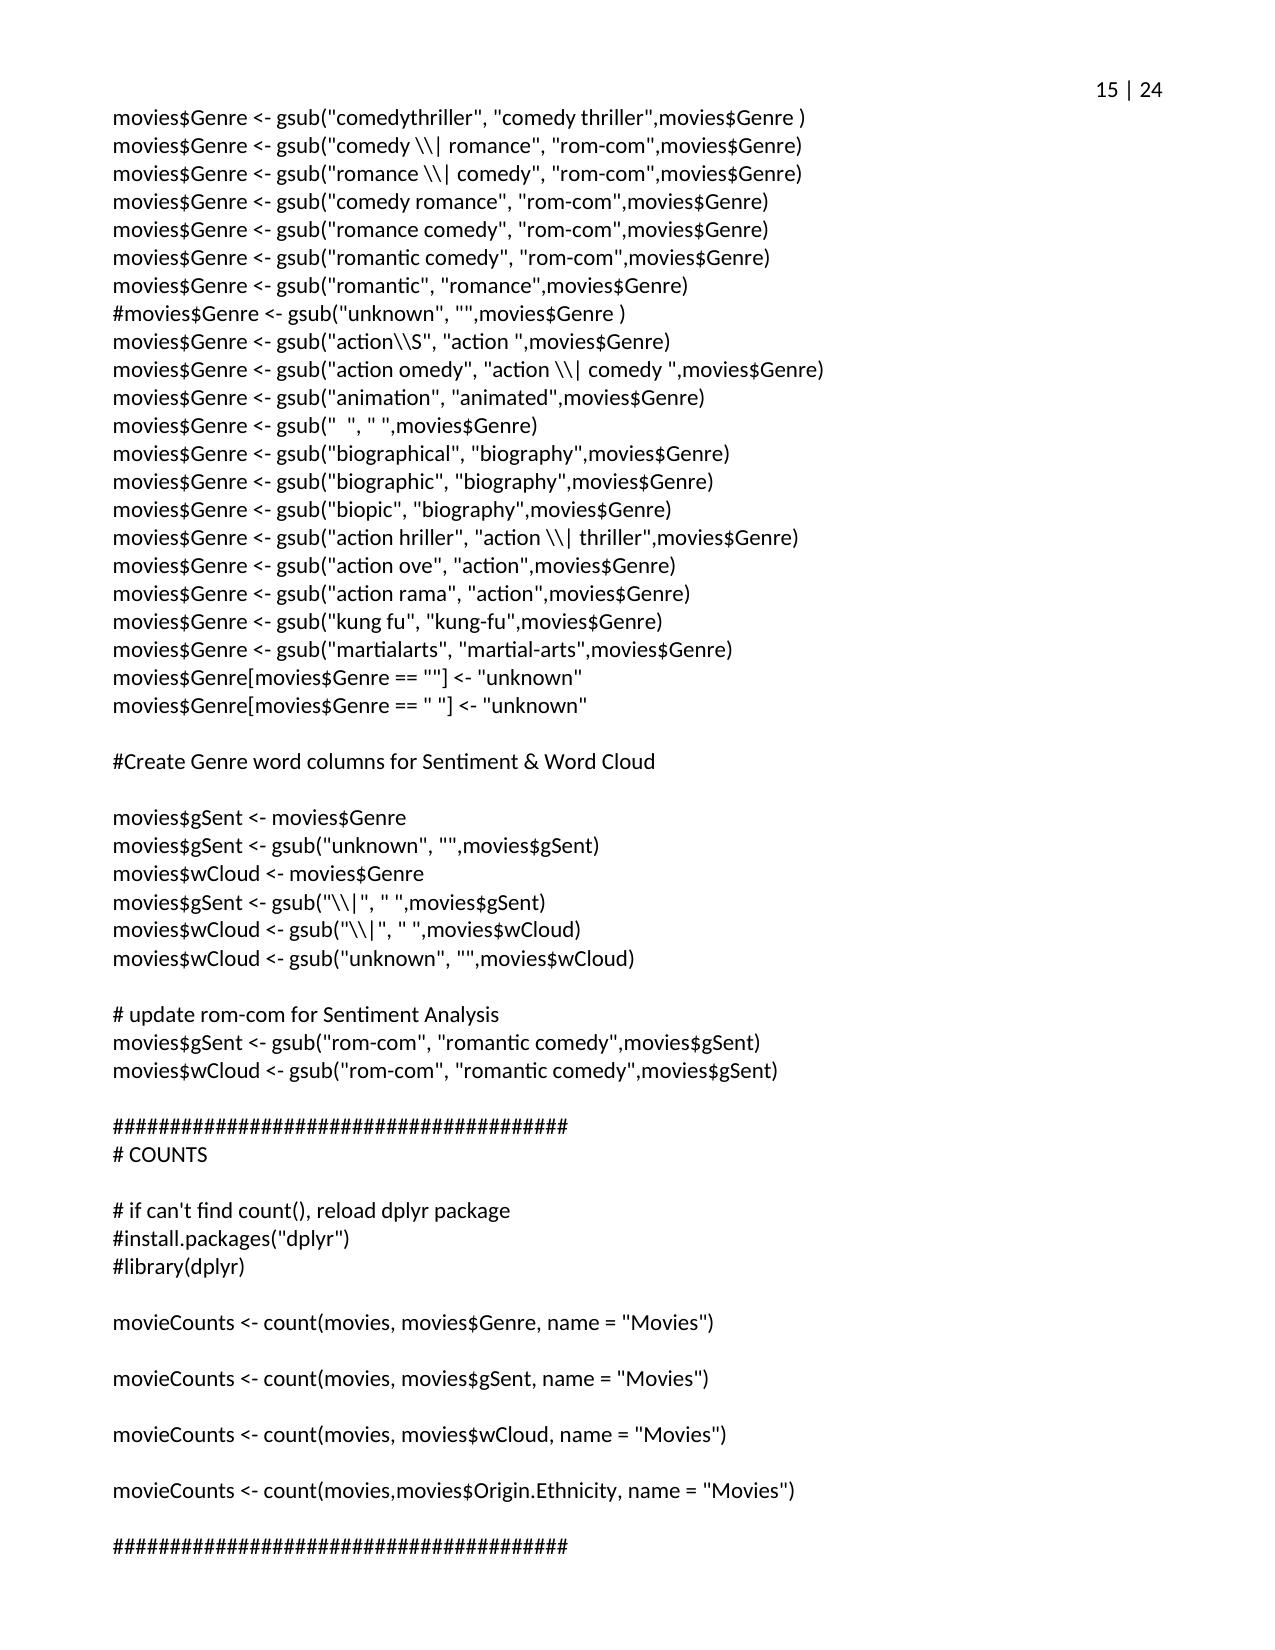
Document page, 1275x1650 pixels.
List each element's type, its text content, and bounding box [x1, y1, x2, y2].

text movies$Genre <- gsub(" ", " ",movies$Genre) [112, 411, 1162, 439]
text movieCounts <- count(movies, movies$wCloud, name = "Movies") [112, 1420, 1162, 1448]
text # update rom-com for Sentiment Analysis [112, 1000, 1162, 1028]
text movies$Genre <- gsub("action ove", "action",movies$Genre) [112, 551, 1162, 579]
text movies$gSent <- gsub("unknown", "",movies$gSent) [112, 832, 1162, 859]
text movies$Genre <- gsub("romance comedy", "rom-com",movies$Genre) [112, 215, 1162, 243]
text movies$Genre <- gsub("comedy \\| romance", "rom-com",movies$Genre) [112, 131, 1162, 159]
text movies$wCloud <- gsub("\\|", " ",movies$wCloud) [112, 916, 1162, 944]
text movies$Genre <- gsub("comedy romance", "rom-com",movies$Genre) [112, 187, 1162, 215]
text movies$Genre <- gsub("comedythriller", "comedy thriller",movies$Genre ) [112, 103, 1162, 131]
text #install.packages("dplyr") [112, 1224, 1162, 1252]
text movies$gSent <- movies$Genre [112, 803, 1162, 832]
text movies$Genre <- gsub("martialarts", "martial-arts",movies$Genre) [112, 635, 1162, 663]
text movies$Genre <- gsub("biopic", "biography",movies$Genre) [112, 495, 1162, 523]
text movies$Genre <- gsub("action rama", "action",movies$Genre) [112, 579, 1162, 607]
text movieCounts <- count(movies, movies$Genre, name = "Movies") [112, 1308, 1162, 1336]
text movies$wCloud <- gsub("unknown", "",movies$wCloud) [112, 944, 1162, 972]
text movies$Genre <- gsub("animation", "animated",movies$Genre) [112, 383, 1162, 411]
text movies$Genre <- gsub("biographical", "biography",movies$Genre) [112, 439, 1162, 467]
text # COUNTS [112, 1140, 1162, 1168]
text movieCounts <- count(movies,movies$Origin.Ethnicity, name = "Movies") [112, 1476, 1162, 1504]
text movieCounts <- count(movies, movies$gSent, name = "Movies") [112, 1364, 1162, 1392]
text movies$Genre <- gsub("action\\S", "action ",movies$Genre) [112, 327, 1162, 355]
text movies$Genre <- gsub("action hriller", "action \\| thriller",movies$Genre) [112, 523, 1162, 551]
text movies$Genre <- gsub("romantic comedy", "rom-com",movies$Genre) [112, 243, 1162, 271]
text movies$gSent <- gsub("\\|", " ",movies$gSent) [112, 888, 1162, 916]
text #movies$Genre <- gsub("unknown", "",movies$Genre ) [112, 299, 1162, 327]
text movies$wCloud <- gsub("rom-com", "romantic comedy",movies$gSent) [112, 1056, 1162, 1084]
text movies$Genre <- gsub("romance \\| comedy", "rom-com",movies$Genre) [112, 159, 1162, 187]
text #Create Genre word columns for Sentiment & Word Cloud [112, 747, 1162, 776]
text movies$Genre[movies$Genre == ""] <- "unknown" [112, 663, 1162, 691]
text movies$gSent <- gsub("rom-com", "romantic comedy",movies$gSent) [112, 1028, 1162, 1056]
text movies$Genre <- gsub("romantic", "romance",movies$Genre) [112, 271, 1162, 299]
text movies$Genre <- gsub("kung fu", "kung-fu",movies$Genre) [112, 607, 1162, 635]
text movies$Genre <- gsub("biographic", "biography",movies$Genre) [112, 467, 1162, 495]
text movies$Genre[movies$Genre == " "] <- "unknown" [112, 691, 1162, 719]
text # if can't find count(), reload dplyr package [112, 1196, 1162, 1224]
text movies$Genre <- gsub("action omedy", "action \\| comedy ",movies$Genre) [112, 355, 1162, 383]
text #library(dplyr) [112, 1252, 1162, 1280]
text movies$wCloud <- movies$Genre [112, 859, 1162, 888]
text ######################################## [112, 1112, 1162, 1140]
text ######################################## [112, 1532, 1162, 1560]
